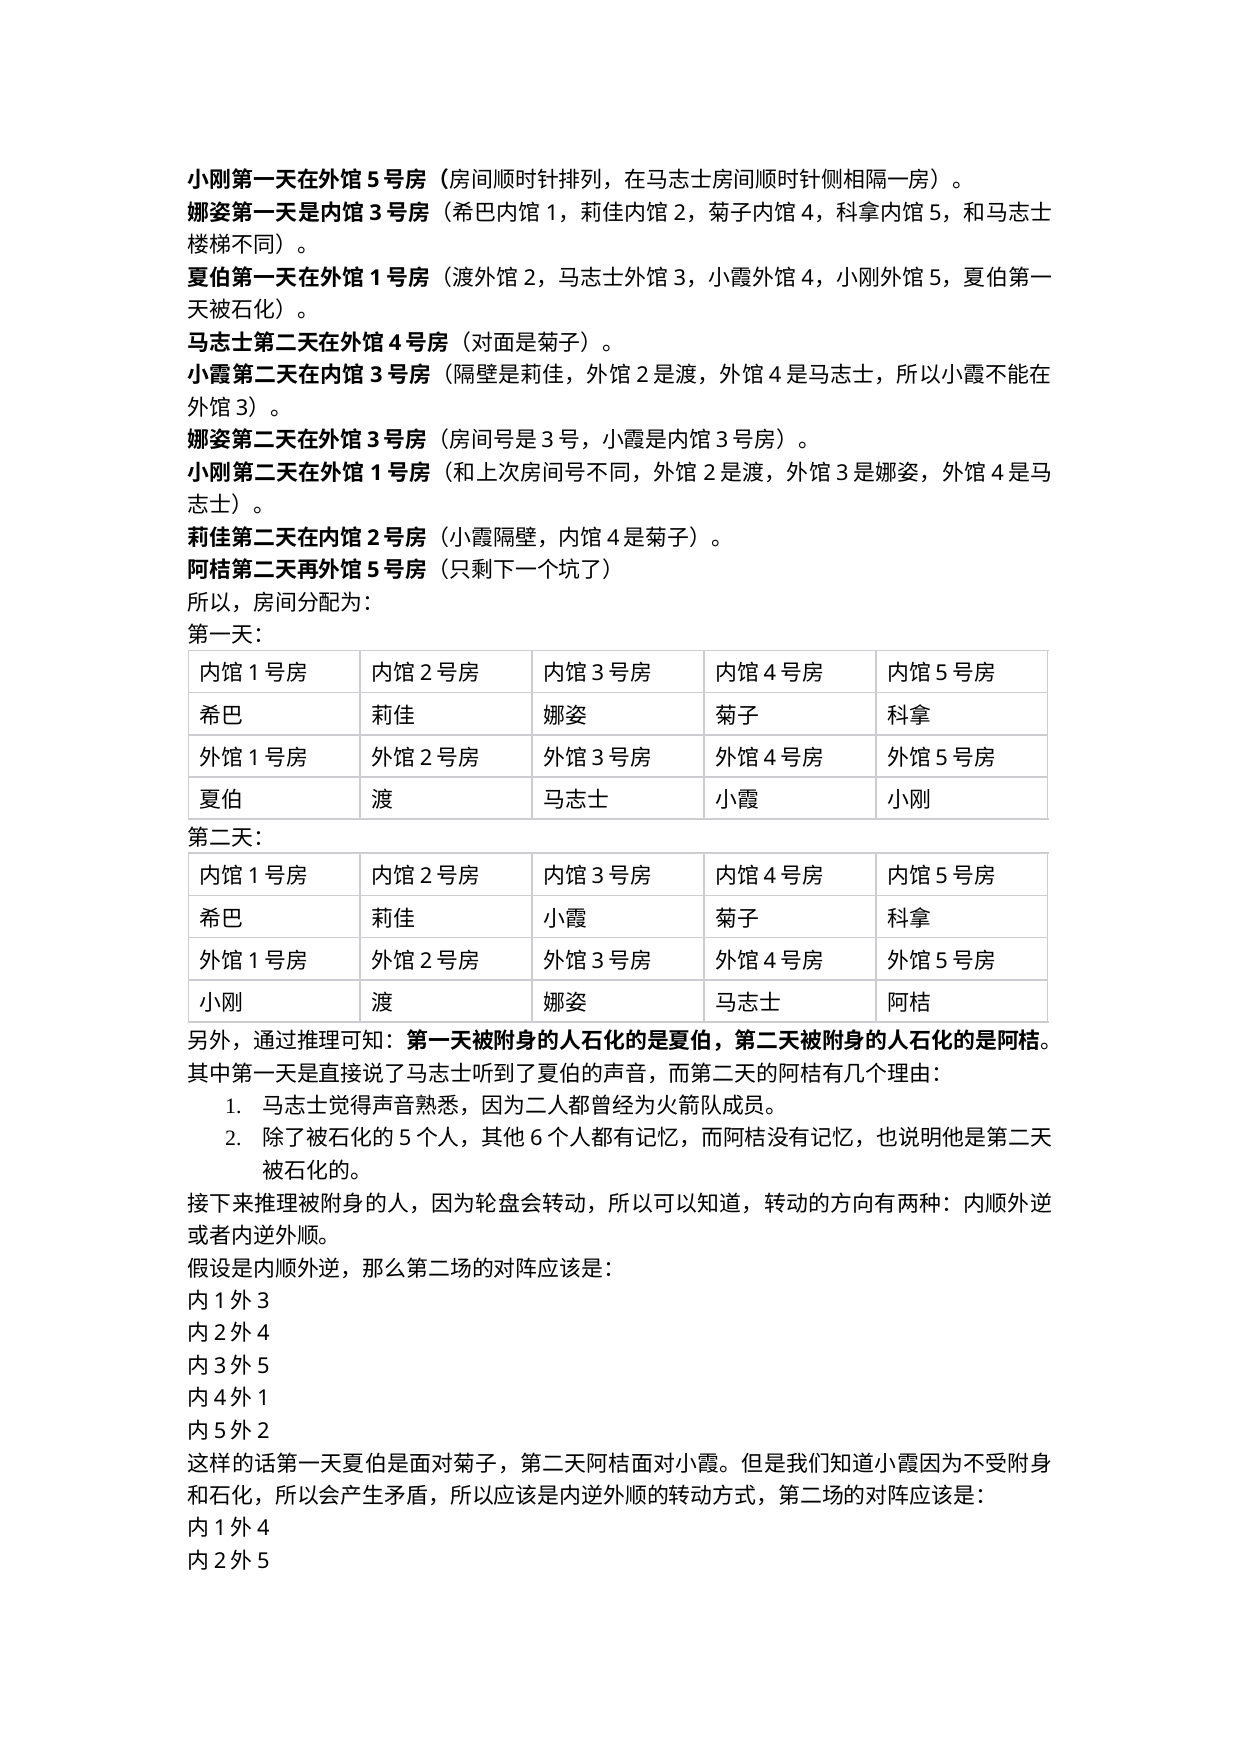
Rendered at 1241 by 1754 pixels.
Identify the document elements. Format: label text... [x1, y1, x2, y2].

table_cell 小刚 [189, 981, 359, 1021]
text 所以，房间分配为： [187, 584, 1053, 617]
text 小霞第二天在内馆3号房（隔壁是莉佳，外馆2是渡，外馆4是马志士，所以小霞不能在外馆3）。 [187, 357, 1053, 422]
table_cell 科拿 [877, 896, 1047, 937]
text 内1外3 [187, 1283, 1053, 1315]
table_cell 外馆1号房 [189, 736, 359, 776]
table_cell 外馆2号房 [361, 938, 531, 979]
text 小刚第二天在外馆1号房（和上次房间号不同，外馆2是渡，外馆3是娜姿，外馆4是马志士）。 [187, 454, 1053, 519]
table_cell 娜姿 [533, 981, 703, 1021]
table_header 内馆1号房 [189, 854, 359, 894]
table_cell 外馆3号房 [533, 736, 703, 776]
text 小刚第一天在外馆5号房（房间顺时针排列，在马志士房间顺时针侧相隔一房）。 [187, 162, 1053, 194]
table_cell 外馆1号房 [189, 938, 359, 979]
text 第一天： [187, 617, 1053, 649]
table_cell 莉佳 [361, 693, 531, 734]
table_header 内馆4号房 [705, 651, 875, 692]
table_cell 渡 [361, 778, 531, 818]
table_cell 外馆2号房 [361, 736, 531, 776]
table_cell 莉佳 [361, 896, 531, 937]
text 马志士第二天在外馆4号房（对面是菊子）。 [187, 324, 1053, 357]
table_header 内馆3号房 [533, 854, 703, 894]
table_cell 希巴 [189, 896, 359, 937]
table_header 内馆2号房 [361, 854, 531, 894]
text 另外，通过推理可知：第一天被附身的人石化的是夏伯，第二天被附身的人石化的是阿桔。 [187, 1023, 1053, 1055]
text 娜姿第一天是内馆3号房（希巴内馆1，莉佳内馆2，菊子内馆4，科拿内馆5，和马志士楼梯不同）。 [187, 194, 1053, 259]
text 内4外1 [187, 1380, 1053, 1413]
table_cell 马志士 [533, 778, 703, 818]
text 内3外5 [187, 1348, 1053, 1380]
text 娜姿第二天在外馆3号房（房间号是3号，小霞是内馆3号房）。 [187, 422, 1053, 454]
table_cell 渡 [361, 981, 531, 1021]
table_header 内馆5号房 [877, 854, 1047, 894]
table_header 内馆2号房 [361, 651, 531, 692]
table_cell 小刚 [877, 778, 1047, 818]
text 夏伯第一天在外馆1号房（渡外馆2，马志士外馆3，小霞外馆4，小刚外馆5，夏伯第一天被石化）。 [187, 259, 1053, 324]
list 除了被石化的5个人，其他6个人都有记忆，而阿桔没有记忆，也说明他是第二天被石化的。 [225, 1120, 1053, 1185]
text 内5外2 [187, 1413, 1053, 1445]
text 内2外4 [187, 1315, 1053, 1348]
table_header 内馆4号房 [705, 854, 875, 894]
table_cell 科拿 [877, 693, 1047, 734]
table_cell 小霞 [533, 896, 703, 937]
table_cell 阿桔 [877, 981, 1047, 1021]
table_cell 外馆4号房 [705, 736, 875, 776]
table_cell 外馆5号房 [877, 938, 1047, 979]
text 阿桔第二天再外馆5号房（只剩下一个坑了） [187, 552, 1053, 584]
text 内1外4 [187, 1510, 1053, 1543]
table_cell 外馆5号房 [877, 736, 1047, 776]
table_header 内馆3号房 [533, 651, 703, 692]
table_header 内馆5号房 [877, 651, 1047, 692]
table_cell 菊子 [705, 896, 875, 937]
table_cell 外馆3号房 [533, 938, 703, 979]
table_cell 外馆4号房 [705, 938, 875, 979]
list 马志士觉得声音熟悉，因为二人都曾经为火箭队成员。 [225, 1088, 1053, 1120]
table_cell 希巴 [189, 693, 359, 734]
table_cell 娜姿 [533, 693, 703, 734]
text 其中第一天是直接说了马志士听到了夏伯的声音，而第二天的阿桔有几个理由： [187, 1055, 1053, 1088]
text 莉佳第二天在内馆2号房（小霞隔壁，内馆4是菊子）。 [187, 519, 1053, 552]
text 第二天： [187, 820, 1053, 852]
text 这样的话第一天夏伯是面对菊子，第二天阿桔面对小霞。但是我们知道小霞因为不受附身和石化，所以会产生矛盾，所以应该是内逆外顺的转动方式，第二场的对阵应该是： [187, 1445, 1053, 1510]
table_header 内馆1号房 [189, 651, 359, 692]
text 假设是内顺外逆，那么第二场的对阵应该是： [187, 1250, 1053, 1283]
table_cell 夏伯 [189, 778, 359, 818]
text 内2外5 [187, 1543, 1053, 1575]
table_cell 小霞 [705, 778, 875, 818]
table_cell 菊子 [705, 693, 875, 734]
text 接下来推理被附身的人，因为轮盘会转动，所以可以知道，转动的方向有两种：内顺外逆或者内逆外顺。 [187, 1185, 1053, 1250]
table_cell 马志士 [705, 981, 875, 1021]
